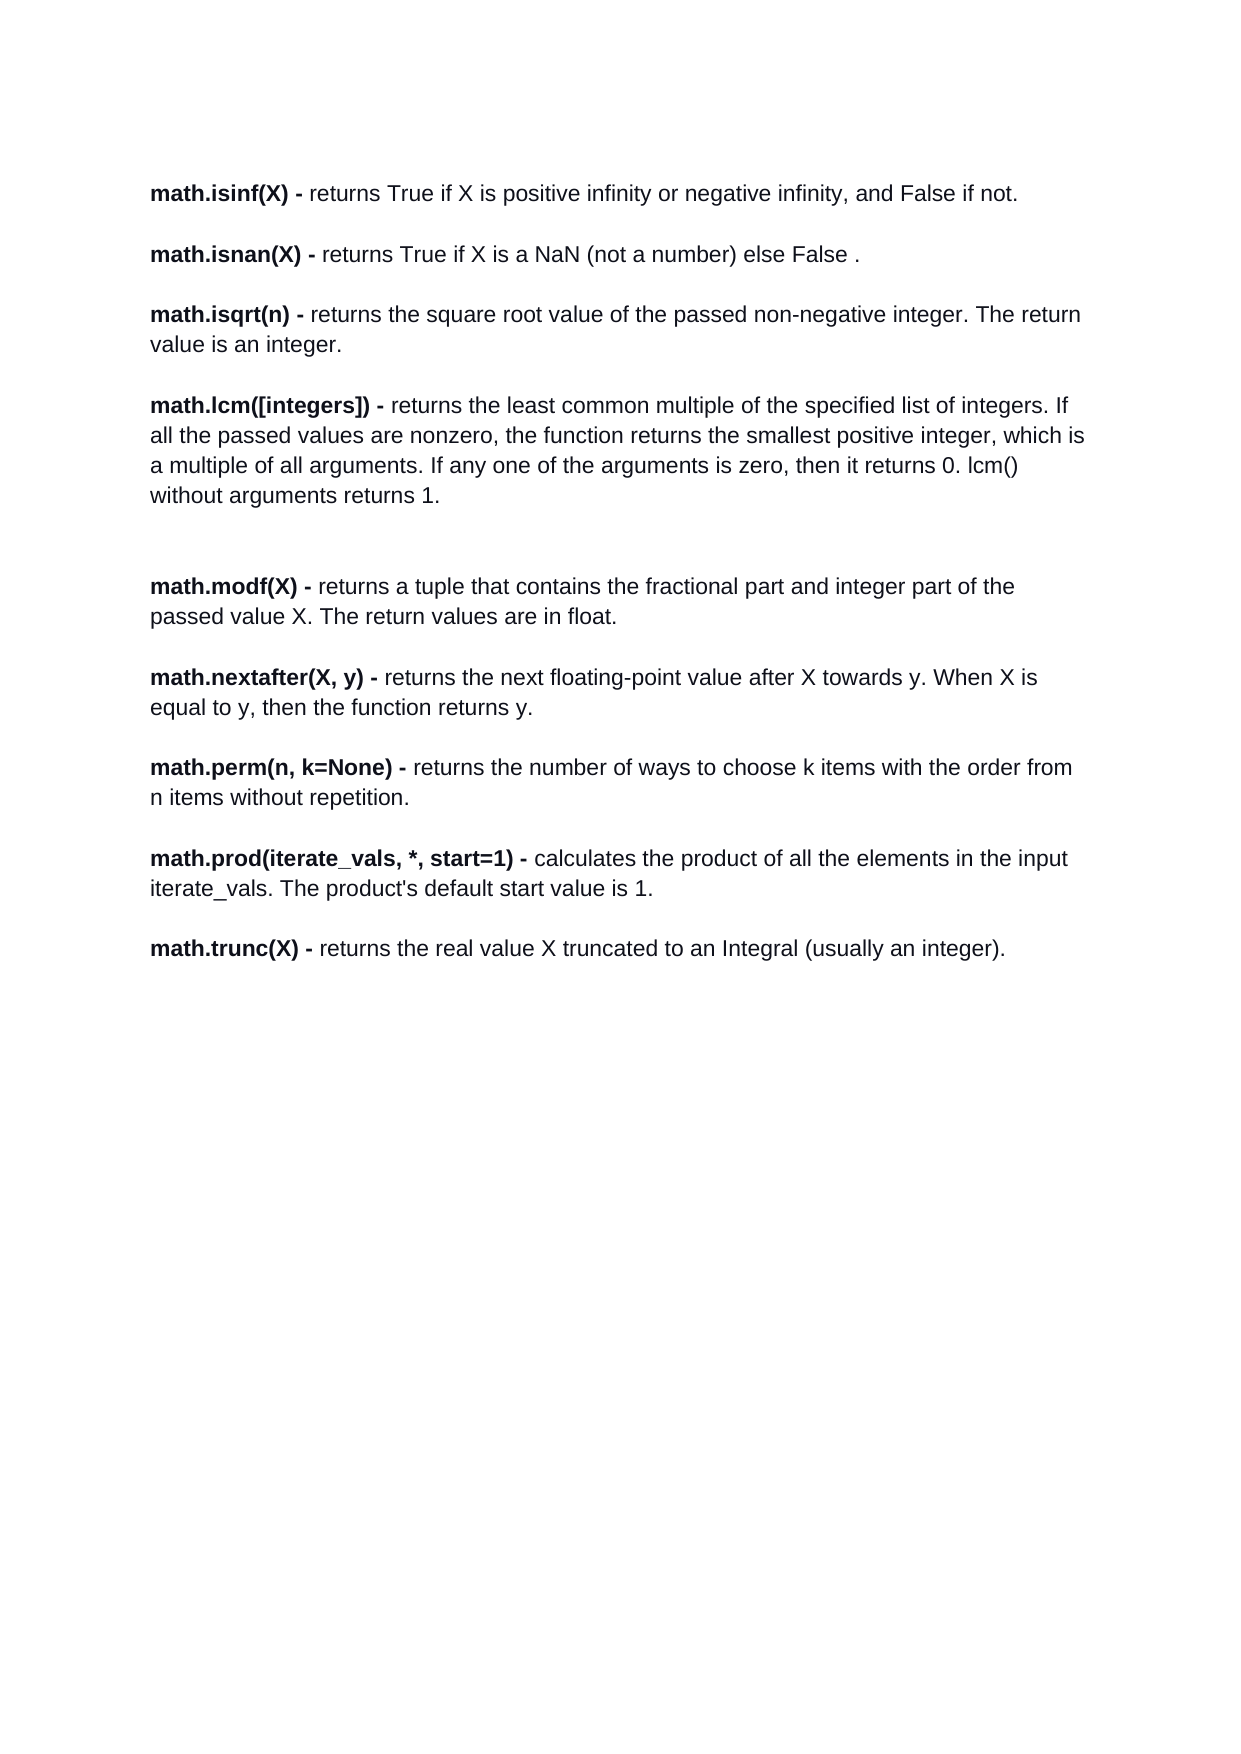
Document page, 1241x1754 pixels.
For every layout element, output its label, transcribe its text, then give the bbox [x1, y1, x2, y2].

text math.perm(n, k=None) - returns the number of ways to choose k items with the order from n items without repetition. [150, 754, 1090, 811]
text math.prod(iterate_vals, *, start=1) - calculates the product of all the elements in the input iterate_vals. The product's default start value is 1. [150, 845, 1090, 901]
text math.trunc(X) - returns the real value X truncated to an Integral (usually an integer). [150, 935, 1090, 962]
text math.isinf(X) - returns True if X is positive infinity or negative infinity, and False if not. [150, 180, 1090, 207]
text math.isnan(X) - returns True if X is a NaN (not a number) else False . [150, 241, 1090, 267]
text math.isqrt(n) - returns the square root value of the passed non-negative integer. The return value is an integer. [150, 301, 1090, 358]
text math.nextafter(X, y) - returns the next floating-point value after X towards y. When X is equal to y, then the function returns y. [150, 663, 1090, 720]
text math.modf(X) - returns a tuple that contains the fractional part and integer part of the passed value X. The return values are in float. [150, 573, 1090, 629]
